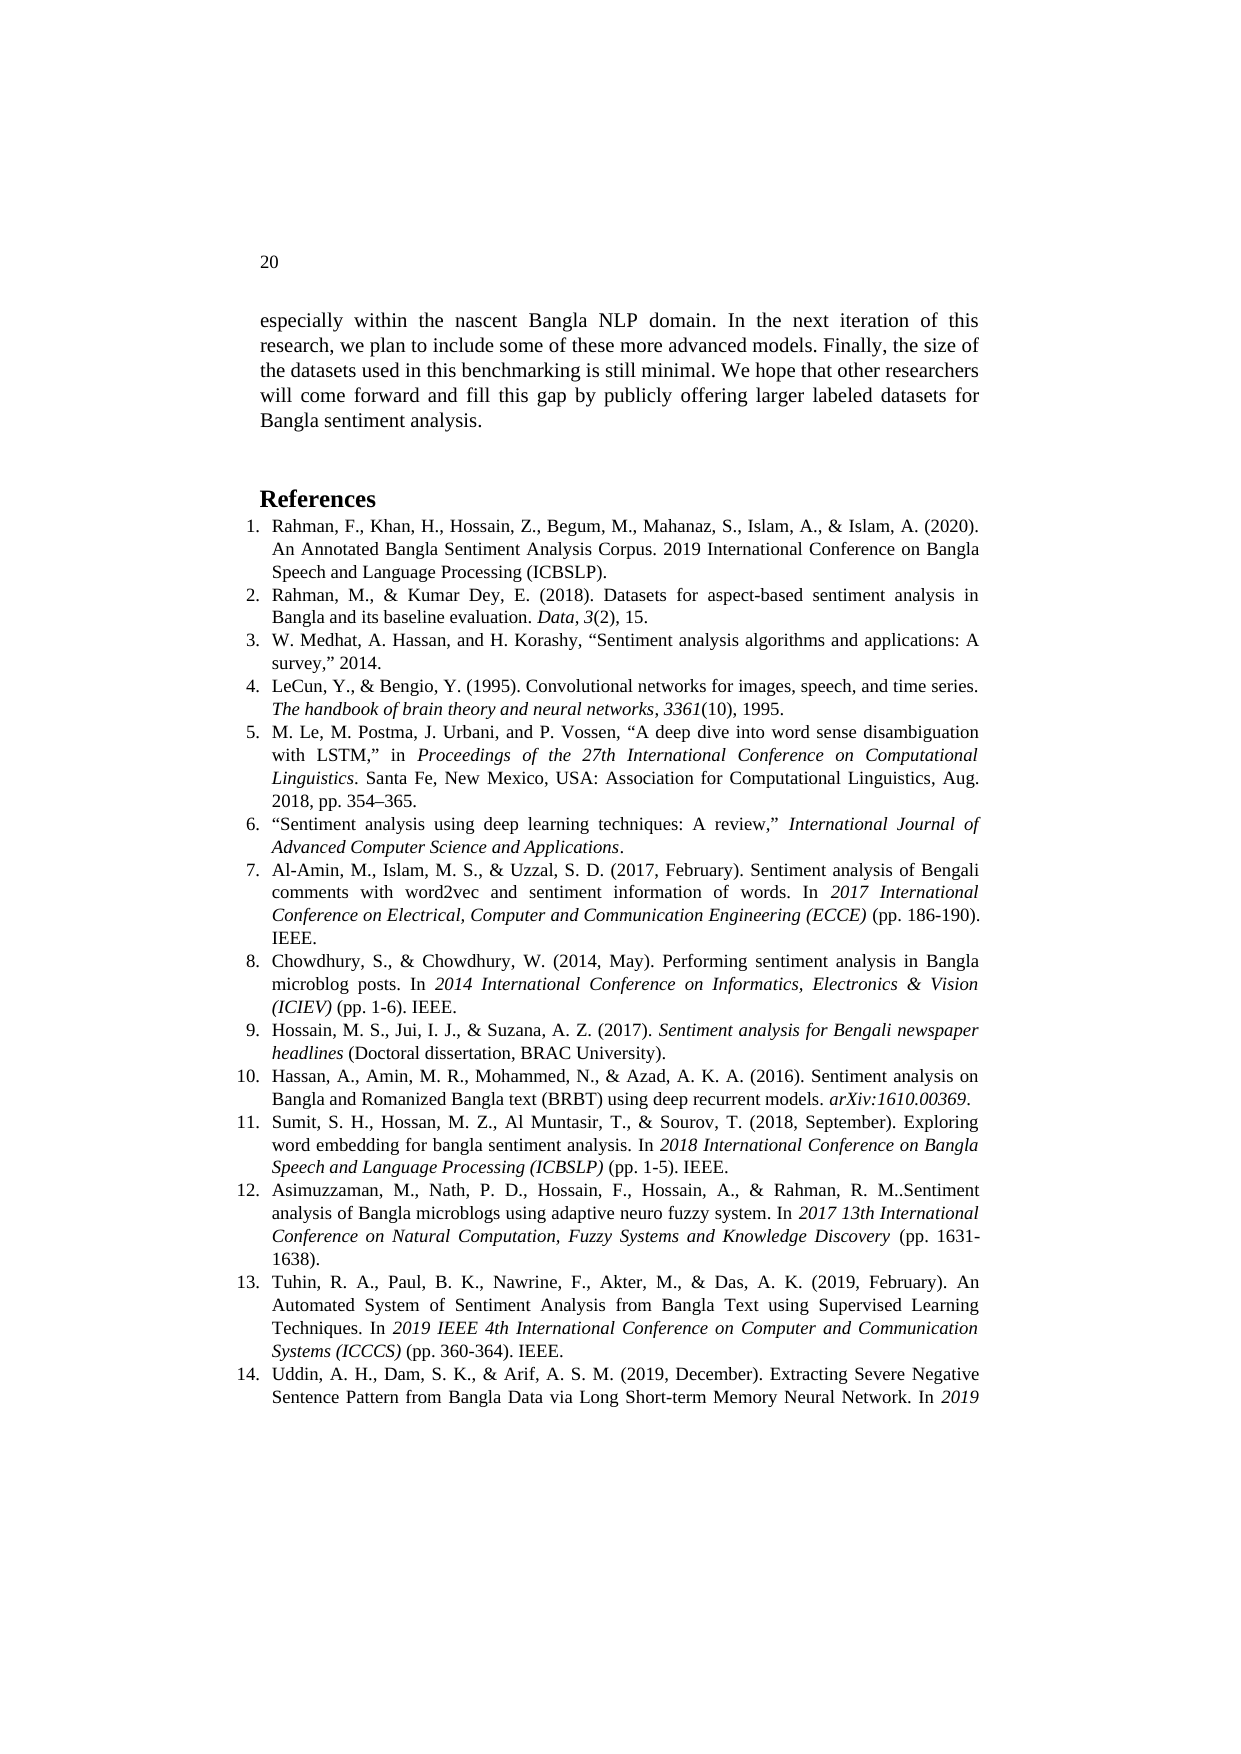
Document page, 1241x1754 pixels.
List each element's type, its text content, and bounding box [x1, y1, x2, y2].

text “Sentiment analysis using deep learning techniques: A review,” International Journal of Advanced Computer Science and Applications. [260, 811, 980, 857]
text Hossain, M. S., Jui, I. J., & Suzana, A. Z. (2017). Sentiment analysis for Bengali newspaper headlines (Doctoral dissertation, BRAC University). [260, 1017, 980, 1063]
text Tuhin, R. A., Paul, B. K., Nawrine, F., Akter, M., & Das, A. K. (2019, February). An Automated System of Sentiment Analysis from Bangla Text using Supervised Learning Techniques. In 2019 IEEE 4th International Conference on Computer and Communication Systems (ICCCS) (pp. 360-364). IEEE. [260, 1269, 980, 1361]
text Rahman, M., & Kumar Dey, E. (2018). Datasets for aspect-based sentiment analysis in Bangla and its baseline evaluation. Data, 3(2), 15. [260, 582, 980, 628]
text Hassan, A., Amin, M. R., Mohammed, N., & Azad, A. K. A. (2016). Sentiment analysis on Bangla and Romanized Bangla text (BRBT) using deep recurrent models. arXiv:1610.00369. [260, 1063, 980, 1109]
text Chowdhury, S., & Chowdhury, W. (2014, May). Performing sentiment analysis in Bangla microblog posts. In 2014 International Conference on Informatics, Electronics & Vision (ICIEV) (pp. 1-6). IEEE. [260, 949, 980, 1017]
text M. Le, M. Postma, J. Urbani, and P. Vossen, “A deep dive into word sense disambiguation with LSTM,” in Proceedings of the 27th International Conference on Computational Linguistics. Santa Fe, New Mexico, USA: Association for Computational Linguistics, Aug. 2018, pp. 354–365. [260, 719, 980, 811]
subtitle References [259, 482, 980, 513]
text W. Medhat, A. Hassan, and H. Korashy, “Sentiment analysis algorithms and applications: A survey,” 2014. [260, 628, 980, 674]
text Al-Amin, M., Islam, M. S., & Uzzal, S. D. (2017, February). Sentiment analysis of Bengali comments with word2vec and sentiment information of words. In 2017 International Conference on Electrical, Computer and Communication Engineering (ECCE) (pp. 186-190). IEEE. [260, 857, 980, 949]
text LeCun, Y., & Bengio, Y. (1995). Convolutional networks for images, speech, and time series. The handbook of brain theory and neural networks, 3361(10), 1995. [260, 674, 980, 719]
text Asimuzzaman, M., Nath, P. D., Hossain, F., Hossain, A., & Rahman, R. M..Sentiment analysis of Bangla microblogs using adaptive neuro fuzzy system. In 2017 13th International Conference on Natural Computation, Fuzzy Systems and Knowledge Discovery (pp. 1631-1638). [260, 1178, 980, 1269]
text Sumit, S. H., Hossan, M. Z., Al Muntasir, T., & Sourov, T. (2018, September). Exploring word embedding for bangla sentiment analysis. In 2018 International Conference on Bangla Speech and Language Processing (ICBSLP) (pp. 1-5). IEEE. [260, 1109, 980, 1178]
text Rahman, F., Khan, H., Hossain, Z., Begum, M., Mahanaz, S., Islam, A., & Islam, A. (2020). An Annotated Bangla Sentiment Analysis Corpus. 2019 International Conference on Bangla Speech and Language Processing (ICBSLP). [260, 513, 980, 582]
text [260, 307, 980, 432]
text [260, 1361, 980, 1407]
